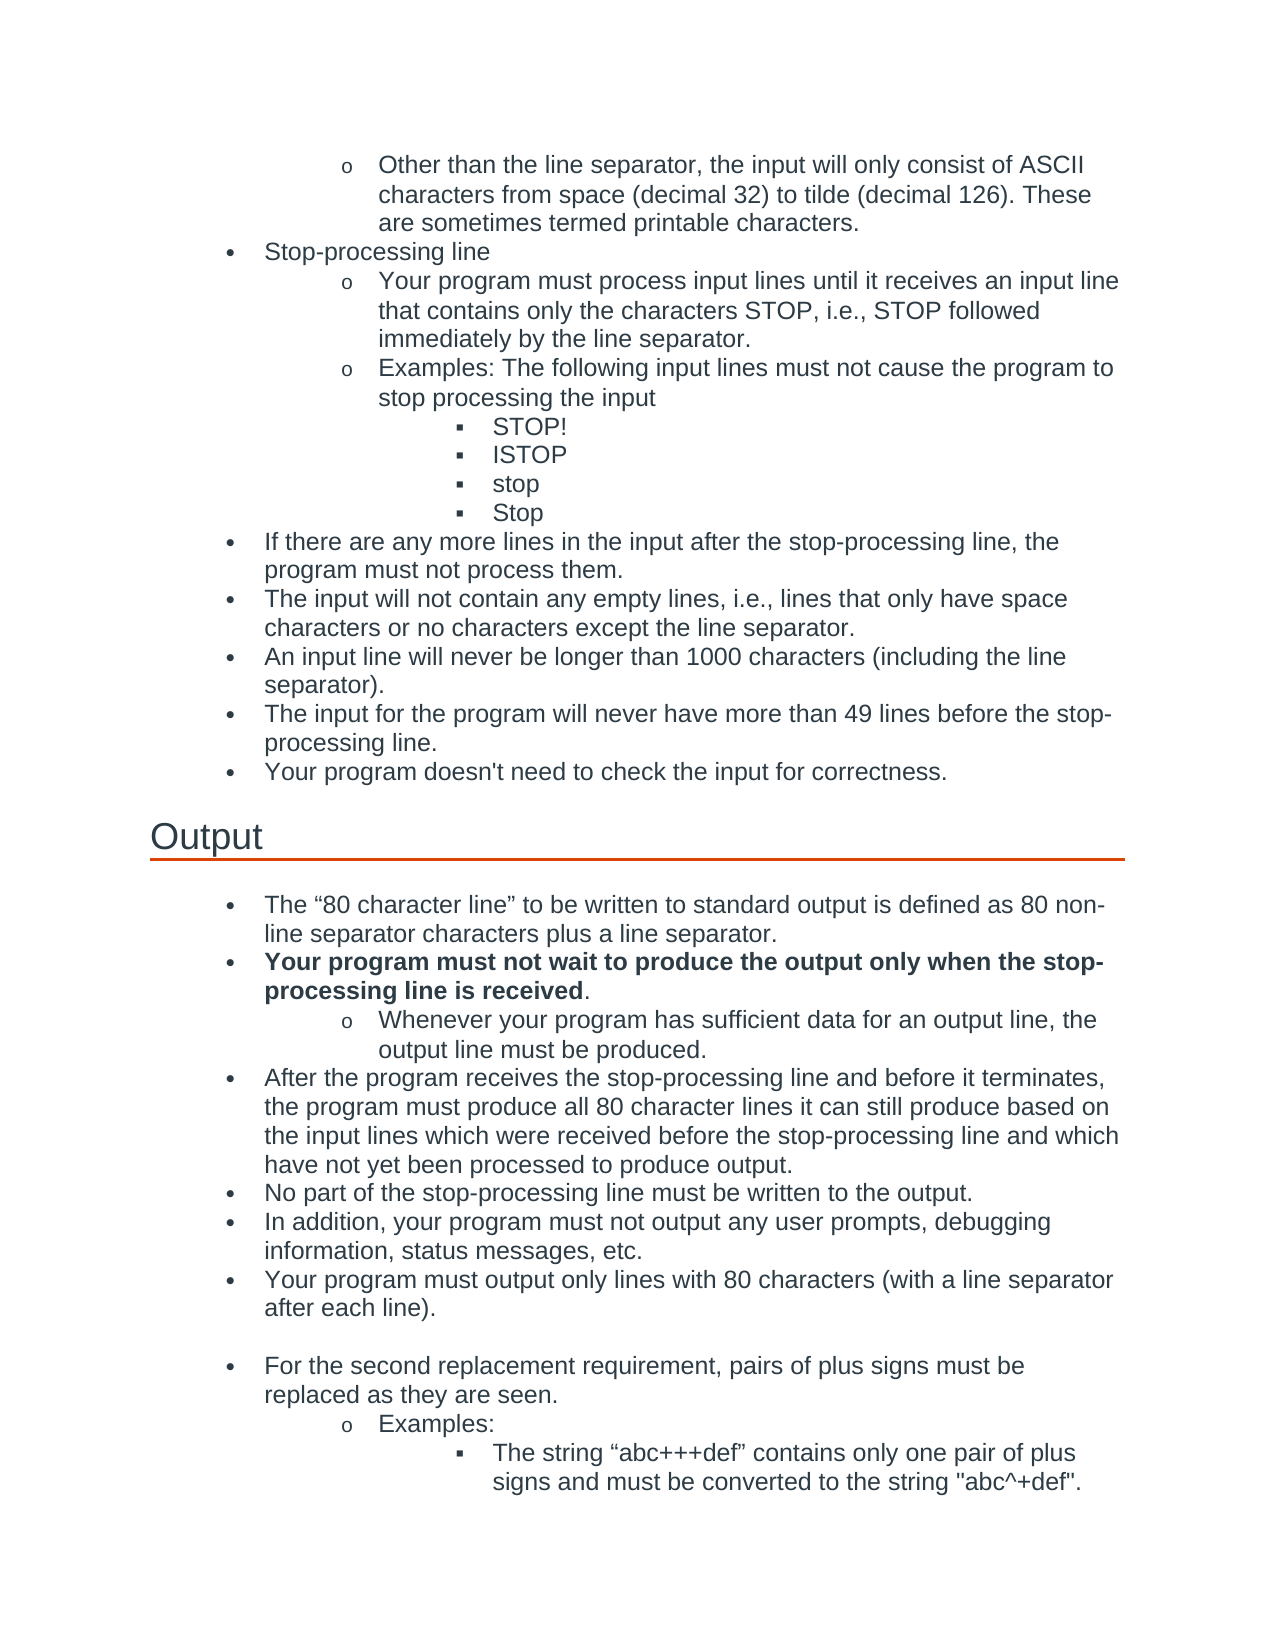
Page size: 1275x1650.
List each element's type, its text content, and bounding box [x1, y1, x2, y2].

list No part of the stop-processing line must be written to the output. [227, 1178, 1125, 1207]
list Stop [455, 498, 1125, 527]
list Your program doesn't need to check the input for correctness. [227, 757, 1125, 785]
list Examples: The following input lines must not cause the program to stop processing the input [341, 353, 1125, 412]
list Examples: [341, 1409, 1125, 1438]
list After the program receives the stop-processing line and before it terminates, the program must produce all 80 character lines it can still produce based on the input lines which were received before the stop-processing line and which have not yet been processed to produce output. [227, 1063, 1125, 1178]
list Stop-processing line [227, 237, 1125, 266]
list The input will not contain any empty lines, i.e., lines that only have space characters or no characters except the line separator. [227, 584, 1125, 642]
list The “80 character line” to be written to standard output is defined as 80 non-line separator characters plus a line separator. [227, 890, 1125, 947]
list The string “abc+++def” contains only one pair of plus signs and must be converted to the string "abc^+def". [455, 1438, 1125, 1496]
list Whenever your program has sufficient data for an output line, the output line must be produced. [341, 1005, 1125, 1063]
list Your program must process input lines until it receives an input line that contains only the characters STOP, i.e., STOP followed immediately by the line separator. [341, 266, 1125, 353]
text Output [150, 814, 1125, 858]
list STOP! [455, 412, 1125, 440]
list Your program must not wait to produce the output only when the stop-processing line is received. [227, 947, 1125, 1005]
list An input line will never be longer than 1000 characters (including the line separator). [227, 642, 1125, 699]
list The input for the program will never have more than 49 lines before the stop-processing line. [227, 699, 1125, 757]
list For the second replacement requirement, pairs of plus signs must be replaced as they are seen. [227, 1351, 1125, 1409]
list Other than the line separator, the input will only consist of ASCII characters from space (decimal 32) to tilde (decimal 126). These are sometimes termed printable characters. [341, 150, 1125, 237]
list If there are any more lines in the input after the stop-processing line, the program must not process them. [227, 527, 1125, 584]
list ISTOP [455, 440, 1125, 469]
list Your program must output only lines with 80 characters (with a line separator after each line). [227, 1264, 1125, 1322]
list In addition, your program must not output any user prompts, debugging information, status messages, etc. [227, 1207, 1125, 1264]
list stop [455, 469, 1125, 498]
